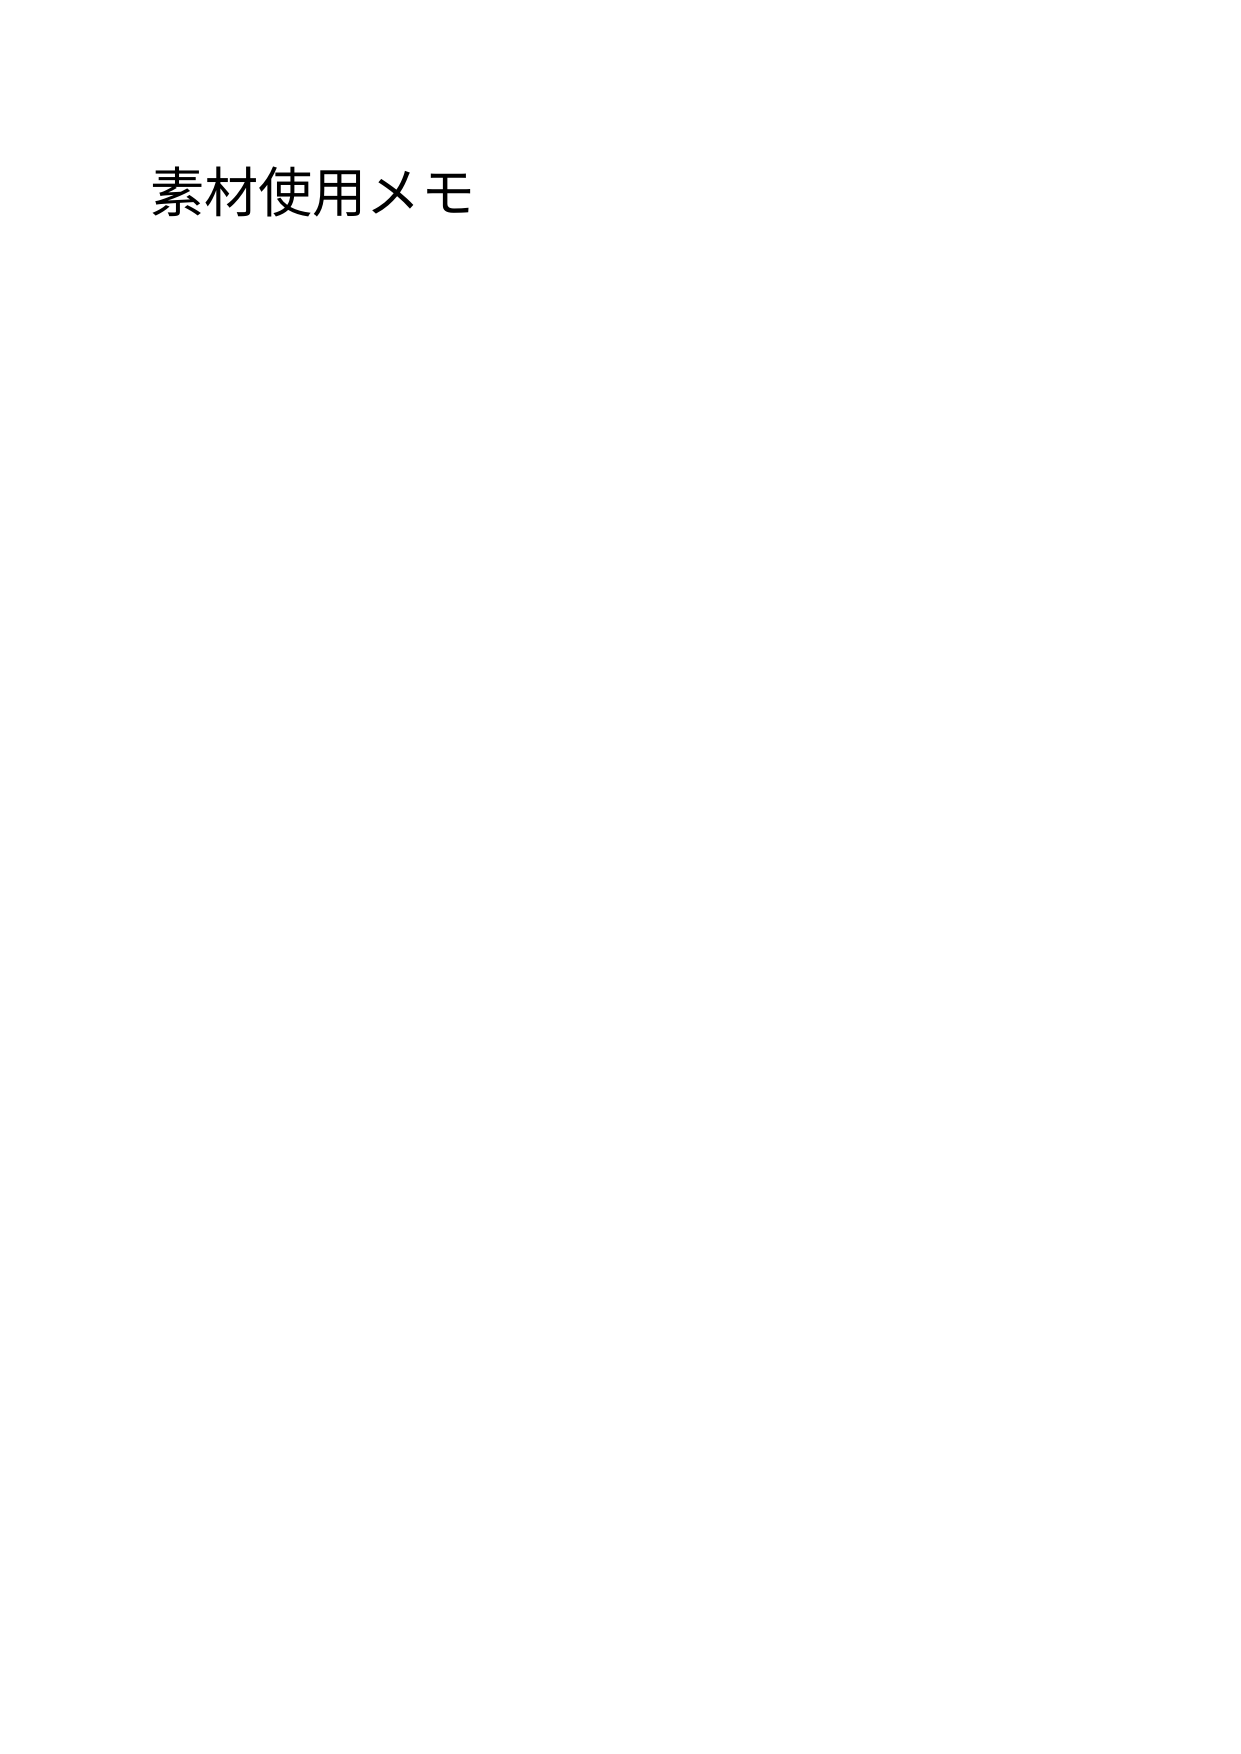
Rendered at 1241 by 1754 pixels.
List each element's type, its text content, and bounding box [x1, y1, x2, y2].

title 素材使用メモ [150, 150, 1090, 228]
